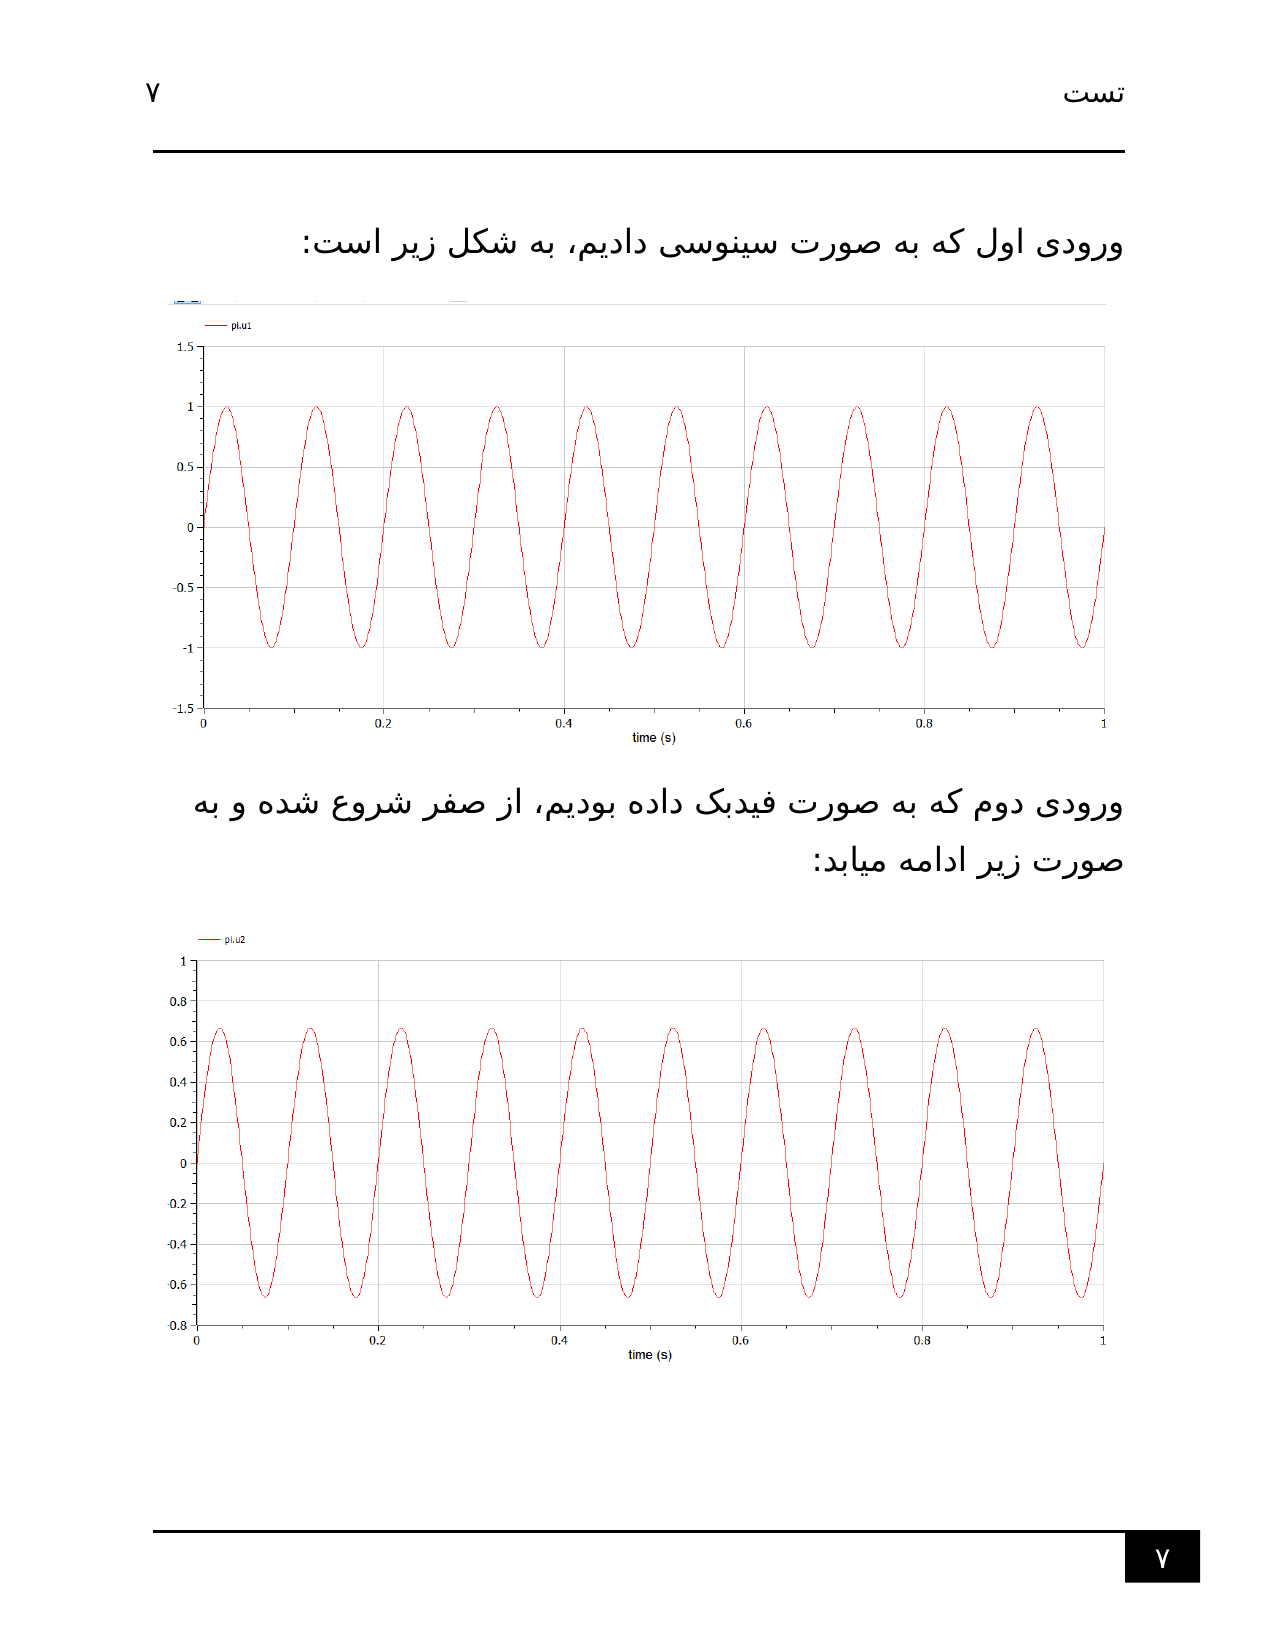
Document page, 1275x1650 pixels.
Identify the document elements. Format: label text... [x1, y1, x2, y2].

text ورودی دوم که به صورت فیدبک داده بودیم، از صفر شروع شده و به صورت زیر ادامه میابد: [150, 783, 1125, 880]
picture [167, 920, 1108, 1369]
picture [168, 301, 1107, 748]
text ورودی اول که به صورت سینوسی دادیم، به شکل زیر است: [150, 150, 1125, 261]
